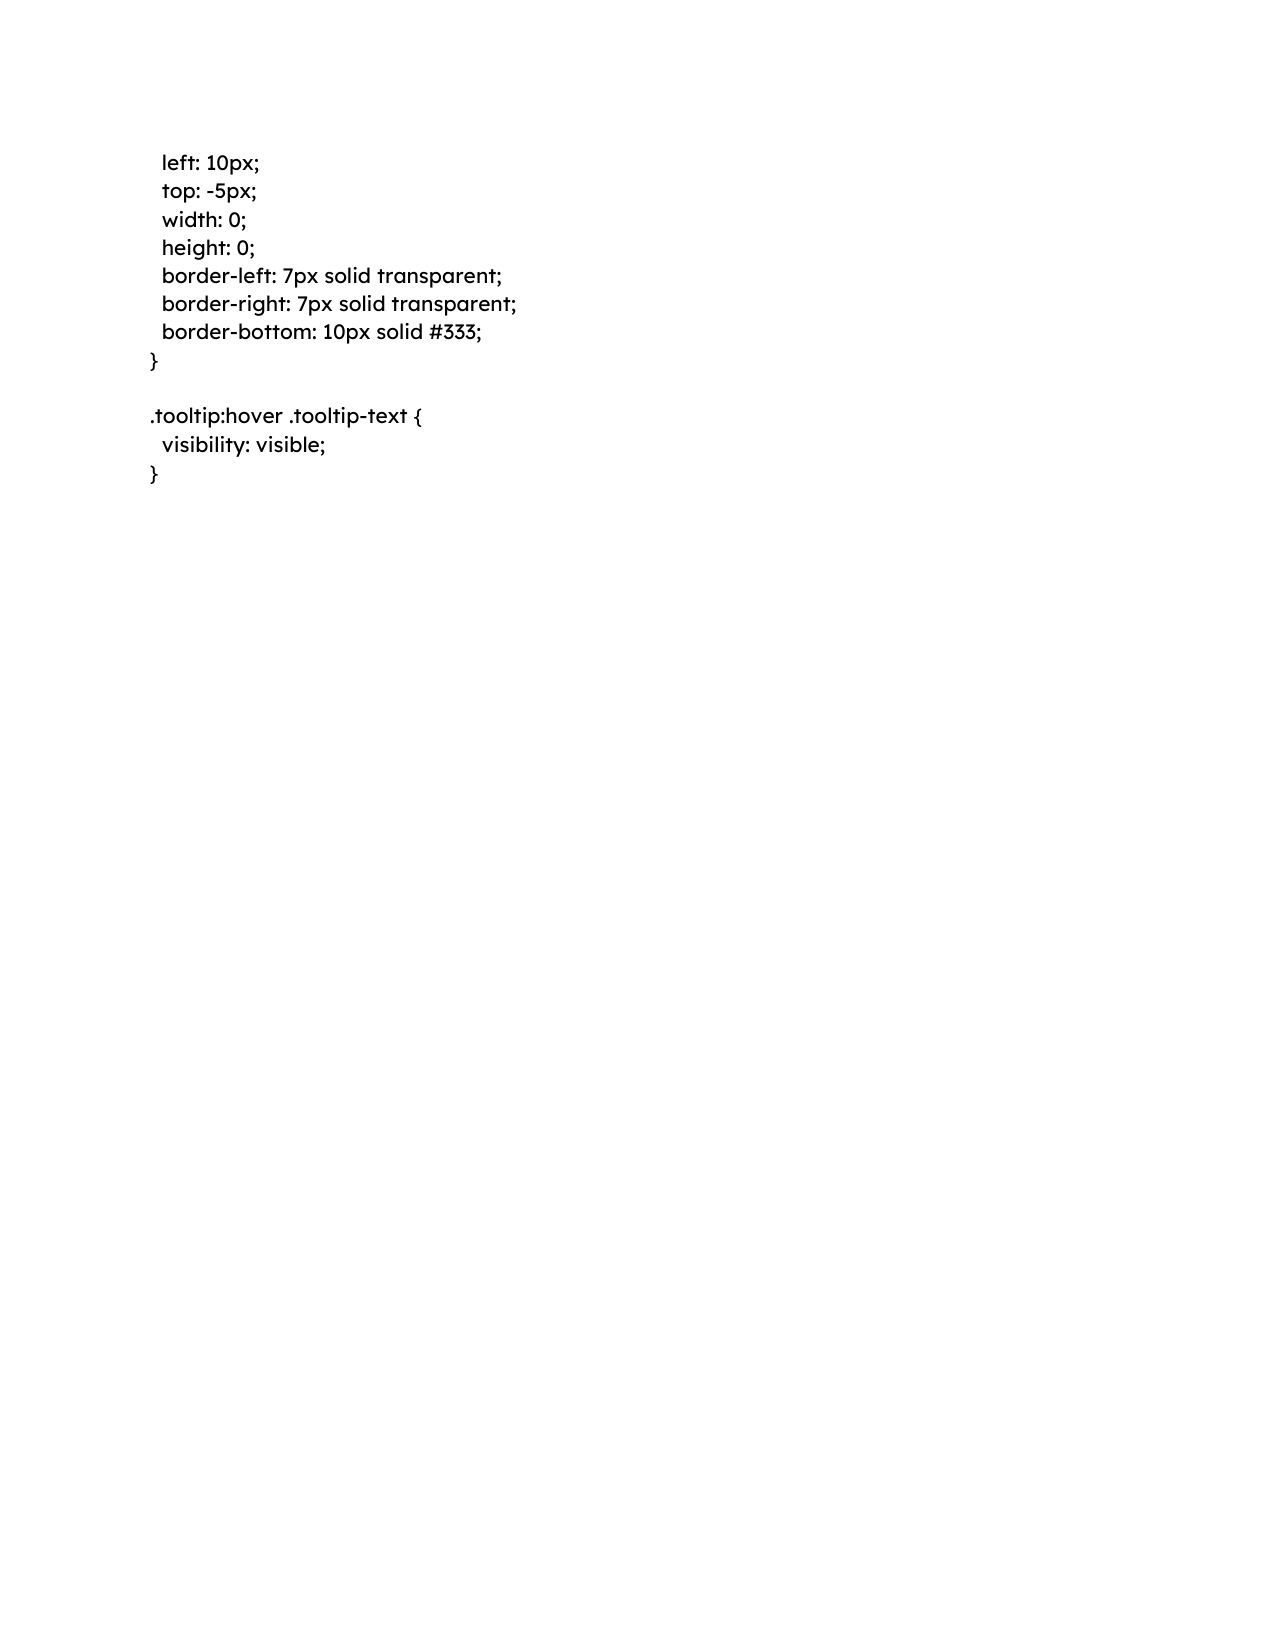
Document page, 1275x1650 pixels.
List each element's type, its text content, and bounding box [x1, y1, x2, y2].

text top: -5px; [150, 178, 1125, 204]
text visibility: visible; [150, 431, 1125, 457]
text border-bottom: 10px solid #333; [150, 319, 1125, 345]
text width: 0; [150, 206, 1125, 232]
text border-left: 7px solid transparent; [150, 262, 1125, 288]
text left: 10px; [150, 150, 1125, 176]
text .tooltip:hover .tooltip-text { [150, 403, 1125, 429]
text border-right: 7px solid transparent; [150, 291, 1125, 317]
text } [150, 347, 1125, 373]
text height: 0; [150, 234, 1125, 260]
text } [150, 459, 1125, 485]
